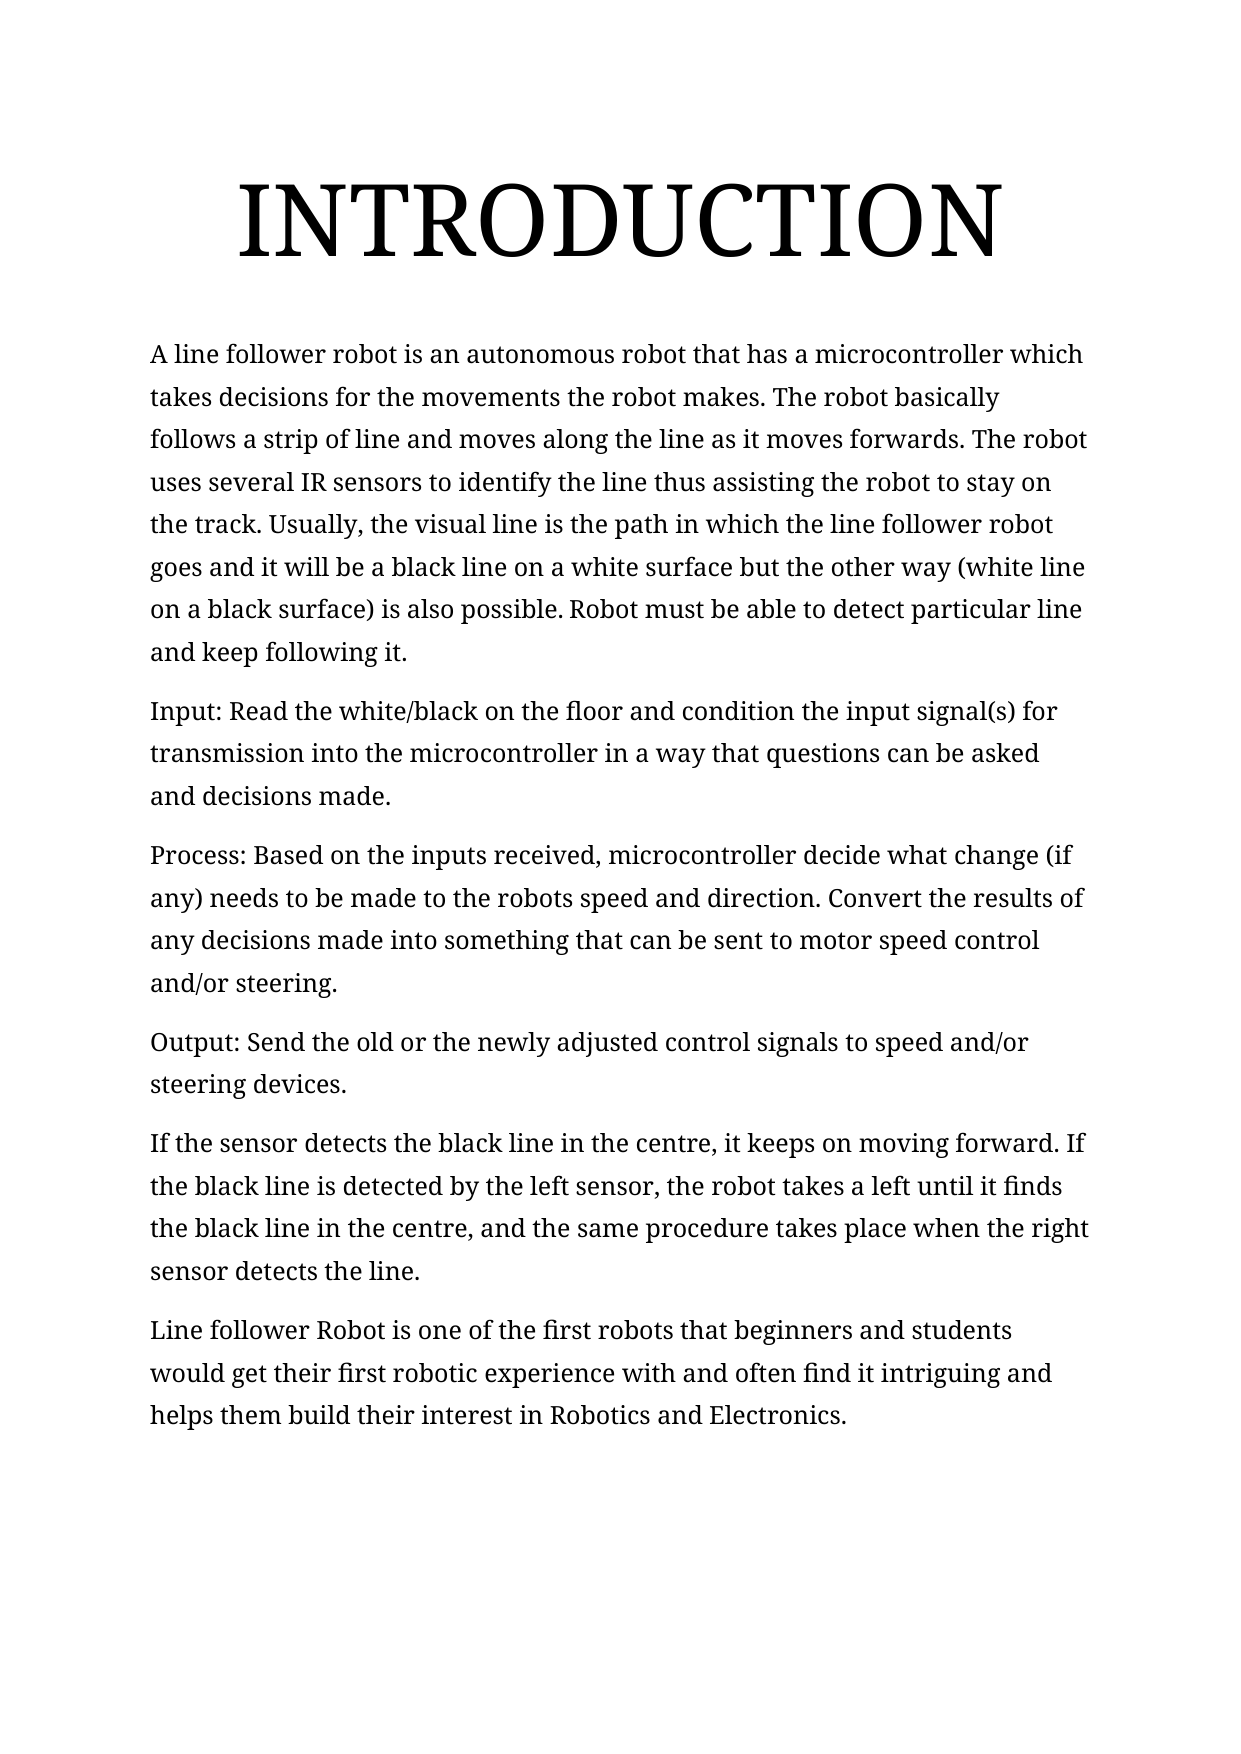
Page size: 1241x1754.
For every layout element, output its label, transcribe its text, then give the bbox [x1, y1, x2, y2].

text Line follower Robot is one of the first robots that beginners and students would get their first robotic experience with and often find it intriguing and helps them build their interest in Robotics and Electronics. [150, 1313, 1090, 1432]
text Input: Read the white/black on the floor and condition the input signal(s) for transmission into the microcontroller in a way that questions can be asked and decisions made. [150, 694, 1090, 813]
text If the sensor detects the black line in the centre, it keeps on moving forward. If the black line is detected by the left sensor, the robot takes a left until it finds the black line in the centre, and the same procedure takes place when the right sensor detects the line. [150, 1126, 1090, 1288]
text A line follower robot is an autonomous robot that has a microcontroller which takes decisions for the movements the robot makes. The robot basically follows a strip of line and moves along the line as it moves forwards. The robot uses several IR sensors to identify the line thus assisting the robot to stay on the track. Usually, the visual line is the path in which the line follower robot goes and it will be a black line on a white surface but the other way (white line on a black surface) is also possible. Robot must be able to detect particular line and keep following it. [150, 337, 1090, 668]
text Output: Send the old or the newly adjusted control signals to speed and/or steering devices. [150, 1024, 1090, 1101]
text Process: Based on the inputs received, microcontroller decide what change (if any) needs to be made to the robots speed and direction. Convert the results of any decisions made into something that can be sent to motor speed control and/or steering. [150, 838, 1090, 999]
text INTRODUCTION [150, 150, 1090, 286]
